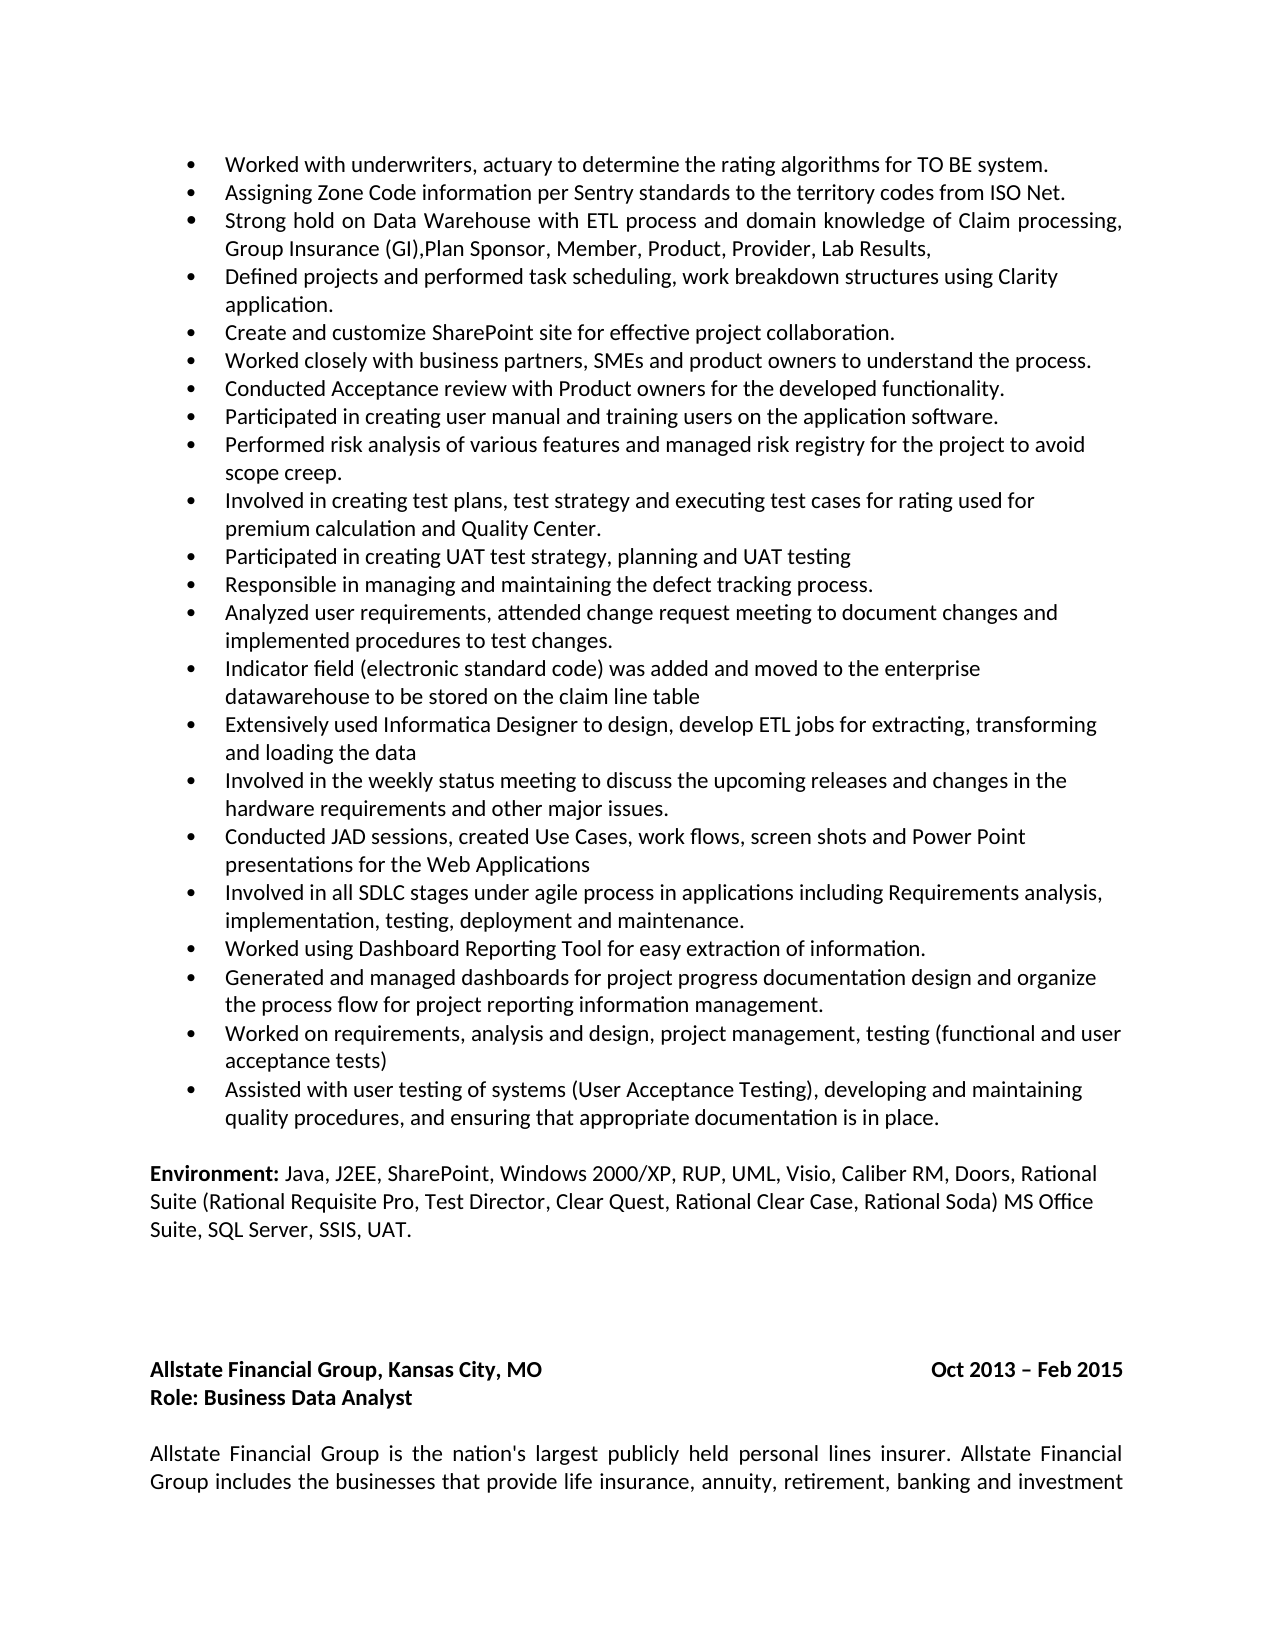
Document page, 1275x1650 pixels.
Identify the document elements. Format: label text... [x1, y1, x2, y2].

list Performed risk analysis of various features and managed risk registry for the project to avoid scope creep. [187, 430, 1125, 486]
list Worked on requirements, analysis and design, project management, testing (functional and user acceptance tests) [187, 1019, 1125, 1075]
list Worked closely with business partners, SMEs and product owners to understand the process. [187, 346, 1125, 374]
list Conducted Acceptance review with Product owners for the developed functionality. [187, 374, 1125, 402]
list Participated in creating user manual and training users on the application software. [187, 402, 1125, 430]
list Create and customize SharePoint site for effective project collaboration. [187, 318, 1125, 346]
list Worked using Dashboard Reporting Tool for easy extraction of information. [187, 934, 1125, 963]
list Involved in the weekly status meeting to discuss the upcoming releases and changes in the hardware requirements and other major issues. [187, 766, 1125, 822]
list Assisted with user testing of systems (User Acceptance Testing), developing and maintaining quality procedures, and ensuring that appropriate documentation is in place. [187, 1075, 1125, 1131]
list Extensively used Informatica Designer to design, develop ETL jobs for extracting, transforming and loading the data [187, 710, 1125, 766]
list Generated and managed dashboards for project progress documentation design and organize the process flow for project reporting information management. [187, 963, 1125, 1019]
list Assigning Zone Code information per Sentry standards to the territory codes from ISO Net. [187, 178, 1125, 206]
list Worked with underwriters, actuary to determine the rating algorithms for TO BE system. [187, 150, 1125, 178]
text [150, 1439, 1125, 1495]
text Allstate Financial Group, Kansas City, MO Oct 2013 – Feb 2015 [150, 1355, 1125, 1383]
list Defined projects and performed task scheduling, work breakdown structures using Clarity application. [187, 262, 1125, 318]
text Role: Business Data Analyst [150, 1383, 1125, 1411]
list Participated in creating UAT test strategy, planning and UAT testing [187, 542, 1125, 570]
list Responsible in managing and maintaining the defect tracking process. [187, 570, 1125, 598]
text Environment: Java, J2EE, SharePoint, Windows 2000/XP, RUP, UML, Visio, Caliber RM, Doors, Rational Suite (Rational Requisite Pro, Test Director, Clear Quest, Rational Clear Case, Rational Soda) MS Office Suite, SQL Server, SSIS, UAT. [150, 1159, 1125, 1243]
list Conducted JAD sessions, created Use Cases, work flows, screen shots and Power Point presentations for the Web Applications [187, 822, 1125, 878]
list Involved in all SDLC stages under agile process in applications including Requirements analysis, implementation, testing, deployment and maintenance. [187, 878, 1125, 934]
list Indicator field (electronic standard code) was added and moved to the enterprise datawarehouse to be stored on the claim line table [187, 654, 1125, 710]
list Analyzed user requirements, attended change request meeting to document changes and implemented procedures to test changes. [187, 598, 1125, 654]
list Strong hold on Data Warehouse with ETL process and domain knowledge of Claim processing, Group Insurance (GI),Plan Sponsor, Member, Product, Provider, Lab Results, [187, 206, 1125, 262]
list Involved in creating test plans, test strategy and executing test cases for rating used for premium calculation and Quality Center. [187, 486, 1125, 542]
